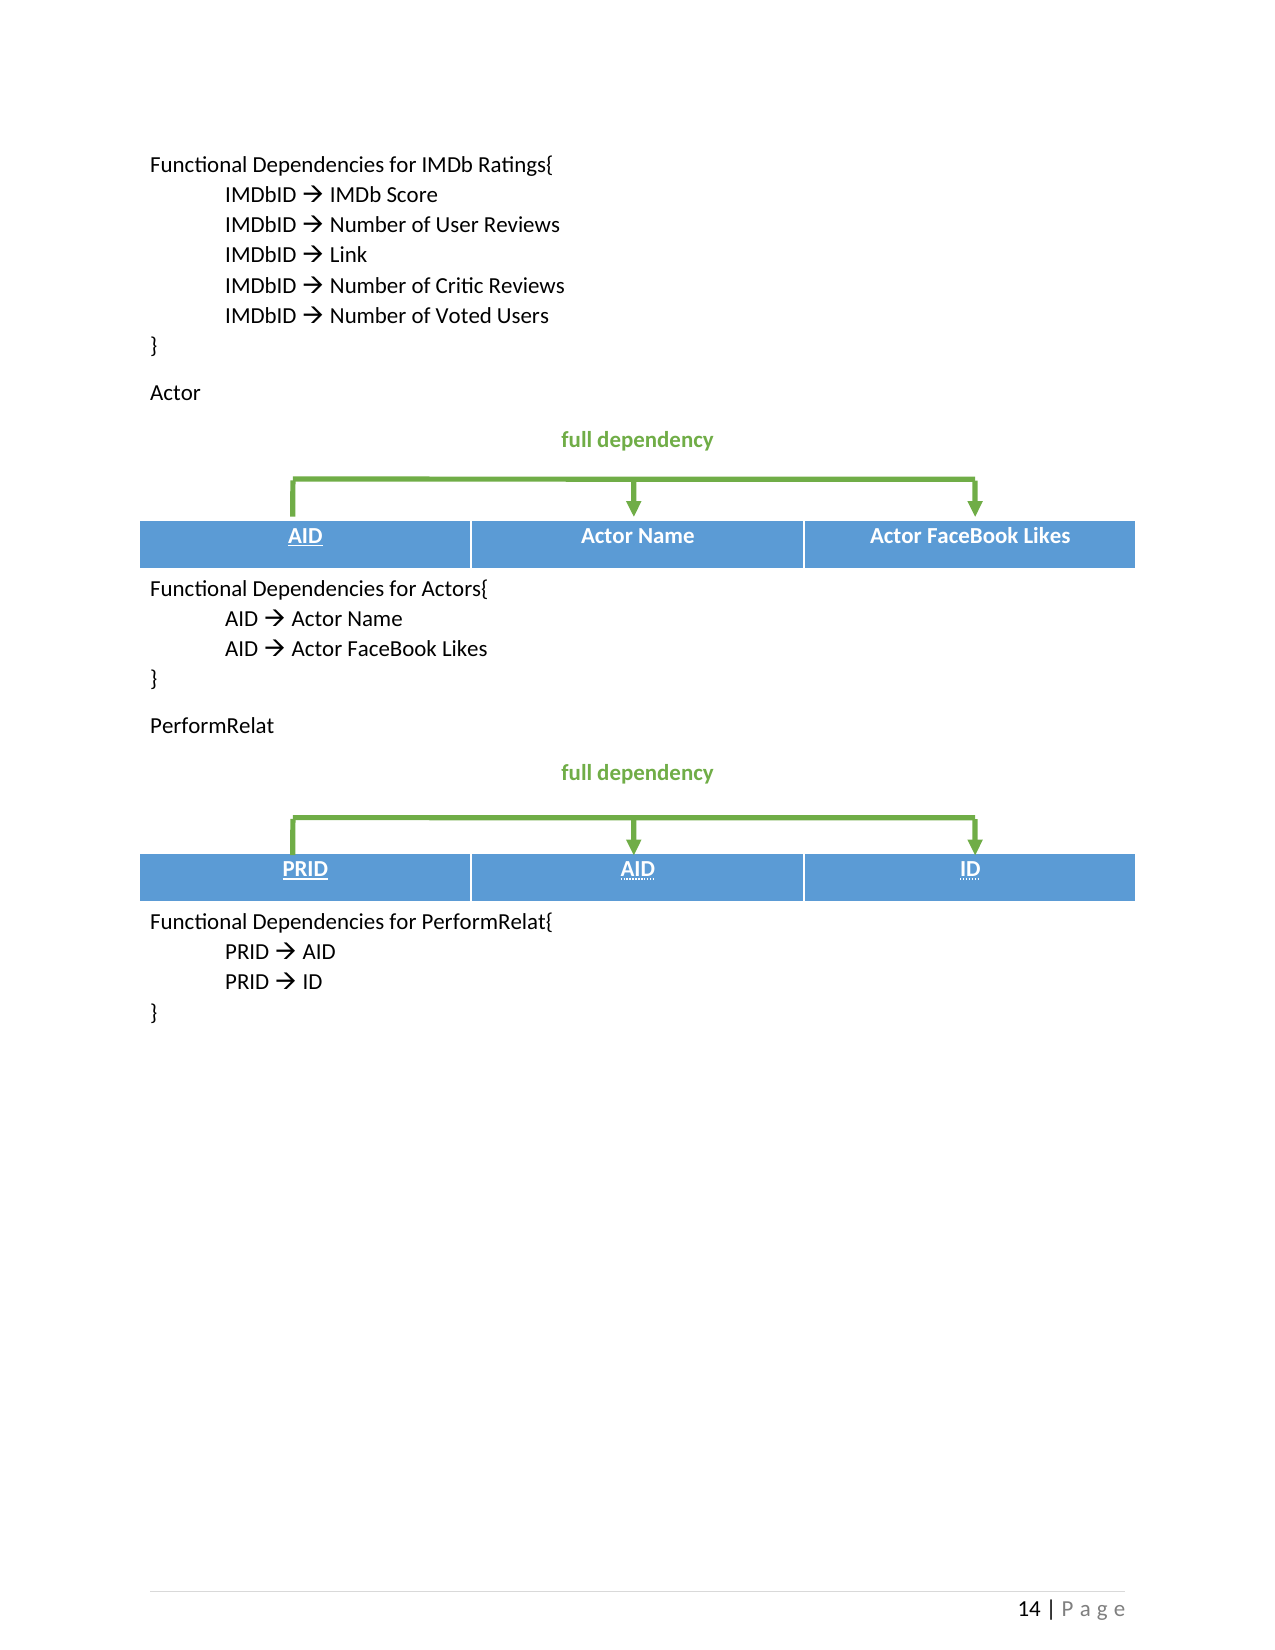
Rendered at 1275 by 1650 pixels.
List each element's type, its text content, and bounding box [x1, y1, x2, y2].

text full dependency [150, 758, 1125, 786]
text full dependency [150, 425, 1125, 453]
table_header Actor FaceBook Likes [805, 521, 1135, 568]
table_header ID [805, 854, 1135, 901]
text Functional Dependencies for PerformRelat{ PRID AID PRID ID } [150, 907, 1125, 1026]
table_header AID [140, 521, 470, 568]
text Functional Dependencies for IMDb Ratings{ IMDbID IMDb Score IMDbID Number of User Reviews IMDbID Link IMDbID Number of Critic Reviews IMDbID Number of Voted Users } [150, 150, 1125, 359]
text Functional Dependencies for Actors{ AID Actor Name AID Actor FaceBook Likes } [150, 574, 1125, 692]
table_header AID [472, 854, 803, 901]
table_header PRID [140, 854, 470, 901]
text Actor [150, 378, 1125, 406]
text PerformRelat [150, 711, 1125, 739]
table_header Actor Name [472, 521, 803, 568]
